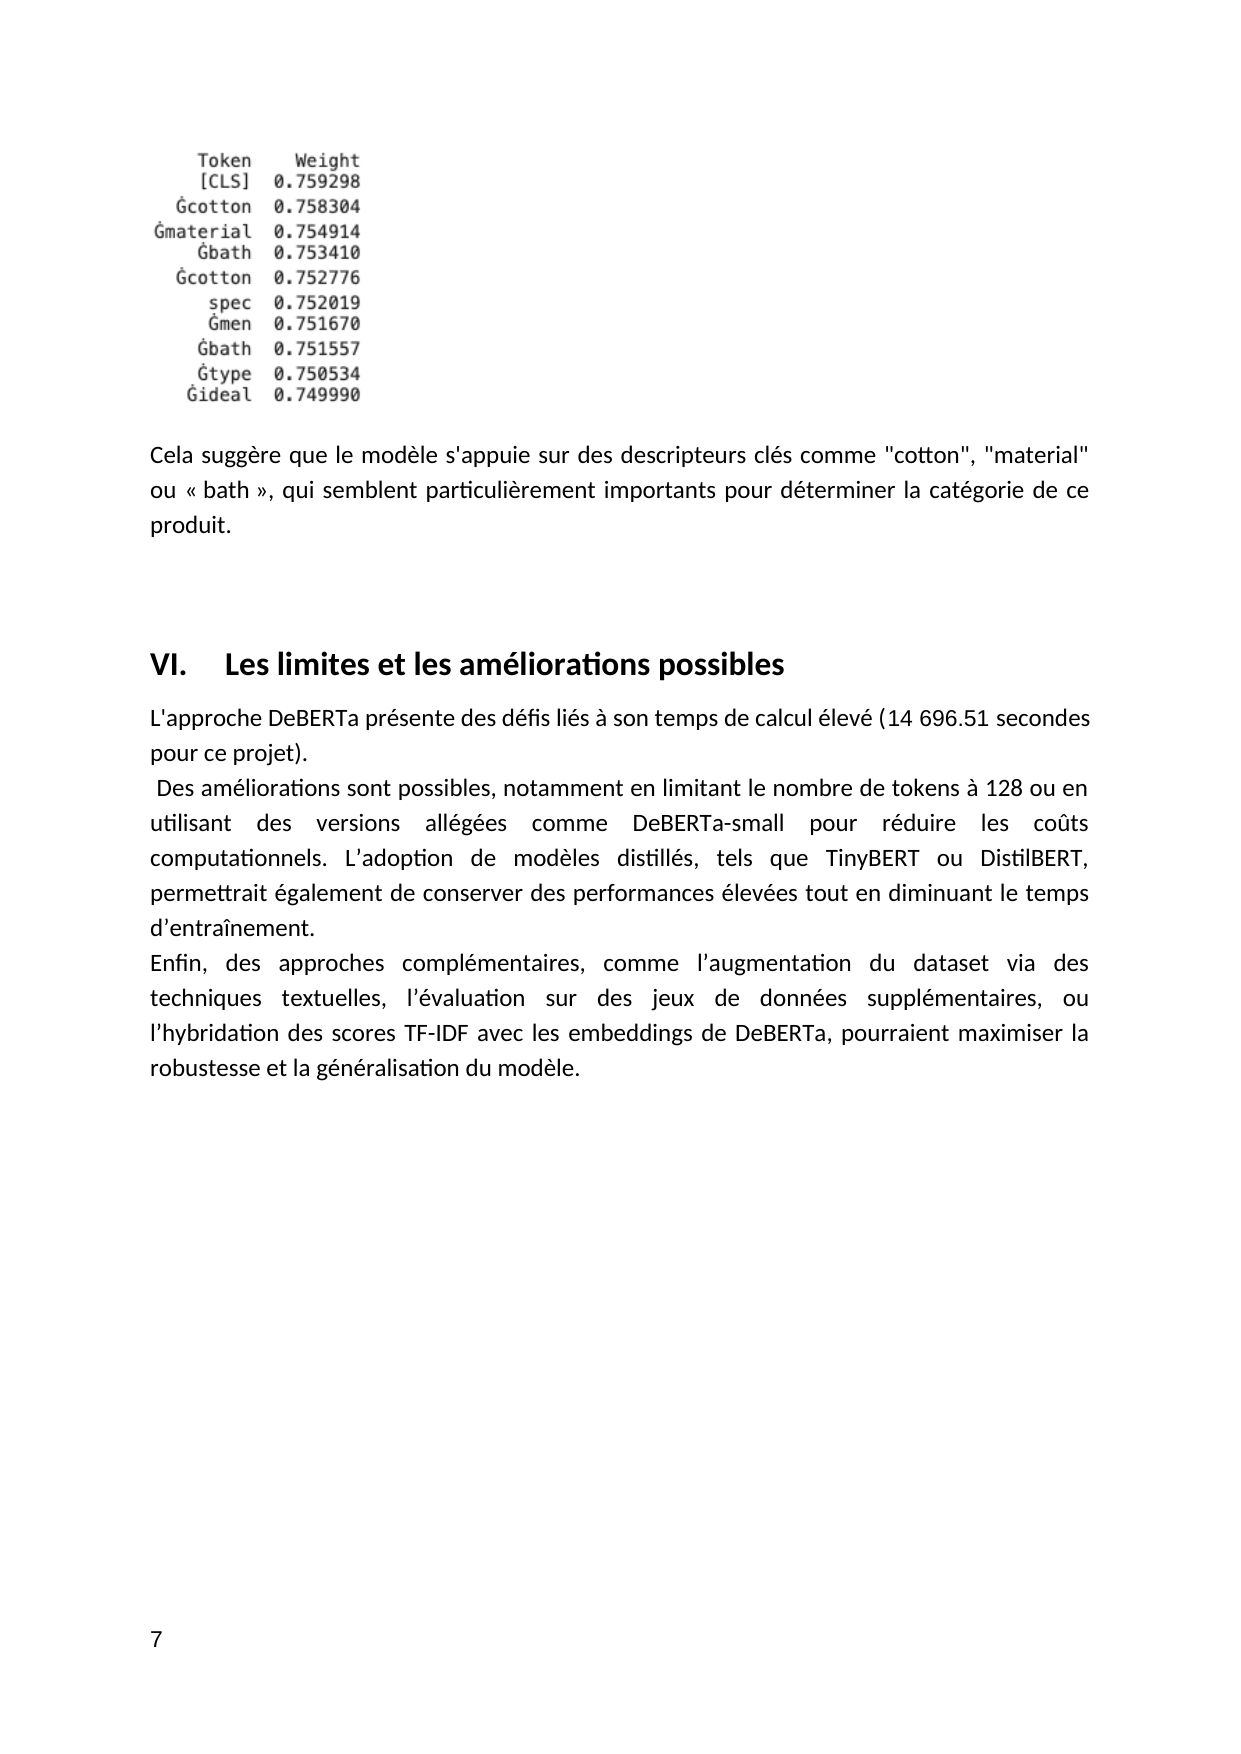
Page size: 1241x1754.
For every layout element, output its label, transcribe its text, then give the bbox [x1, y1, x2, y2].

picture [150, 150, 374, 411]
text Des améliorations sont possibles, notamment en limitant le nombre de tokens à 128 ou en utilisant des versions allégées comme DeBERTa-small pour réduire les coûts computationnels. L’adoption de modèles distillés, tels que TinyBERT ou DistilBERT, permettrait également de conserver des performances élevées tout en diminuant le temps d’entraînement. [150, 773, 1090, 943]
text Enfin, des approches complémentaires, comme l’augmentation du dataset via des techniques textuelles, l’évaluation sur des jeux de données supplémentaires, ou l’hybridation des scores TF-IDF avec les embeddings de DeBERTa, pourraient maximiser la robustesse et la généralisation du modèle. [150, 948, 1090, 1083]
text L'approche DeBERTa présente des défis liés à son temps de calcul élevé (14 696.51 secondes pour ce projet). [150, 703, 1090, 768]
subtitle Les limites et les améliorations possibles [187, 643, 1090, 684]
text Cela suggère que le modèle s'appuie sur des descripteurs clés comme "cotton", "material" ou « bath », qui semblent particulièrement importants pour déterminer la catégorie de ce produit. [150, 439, 1090, 540]
